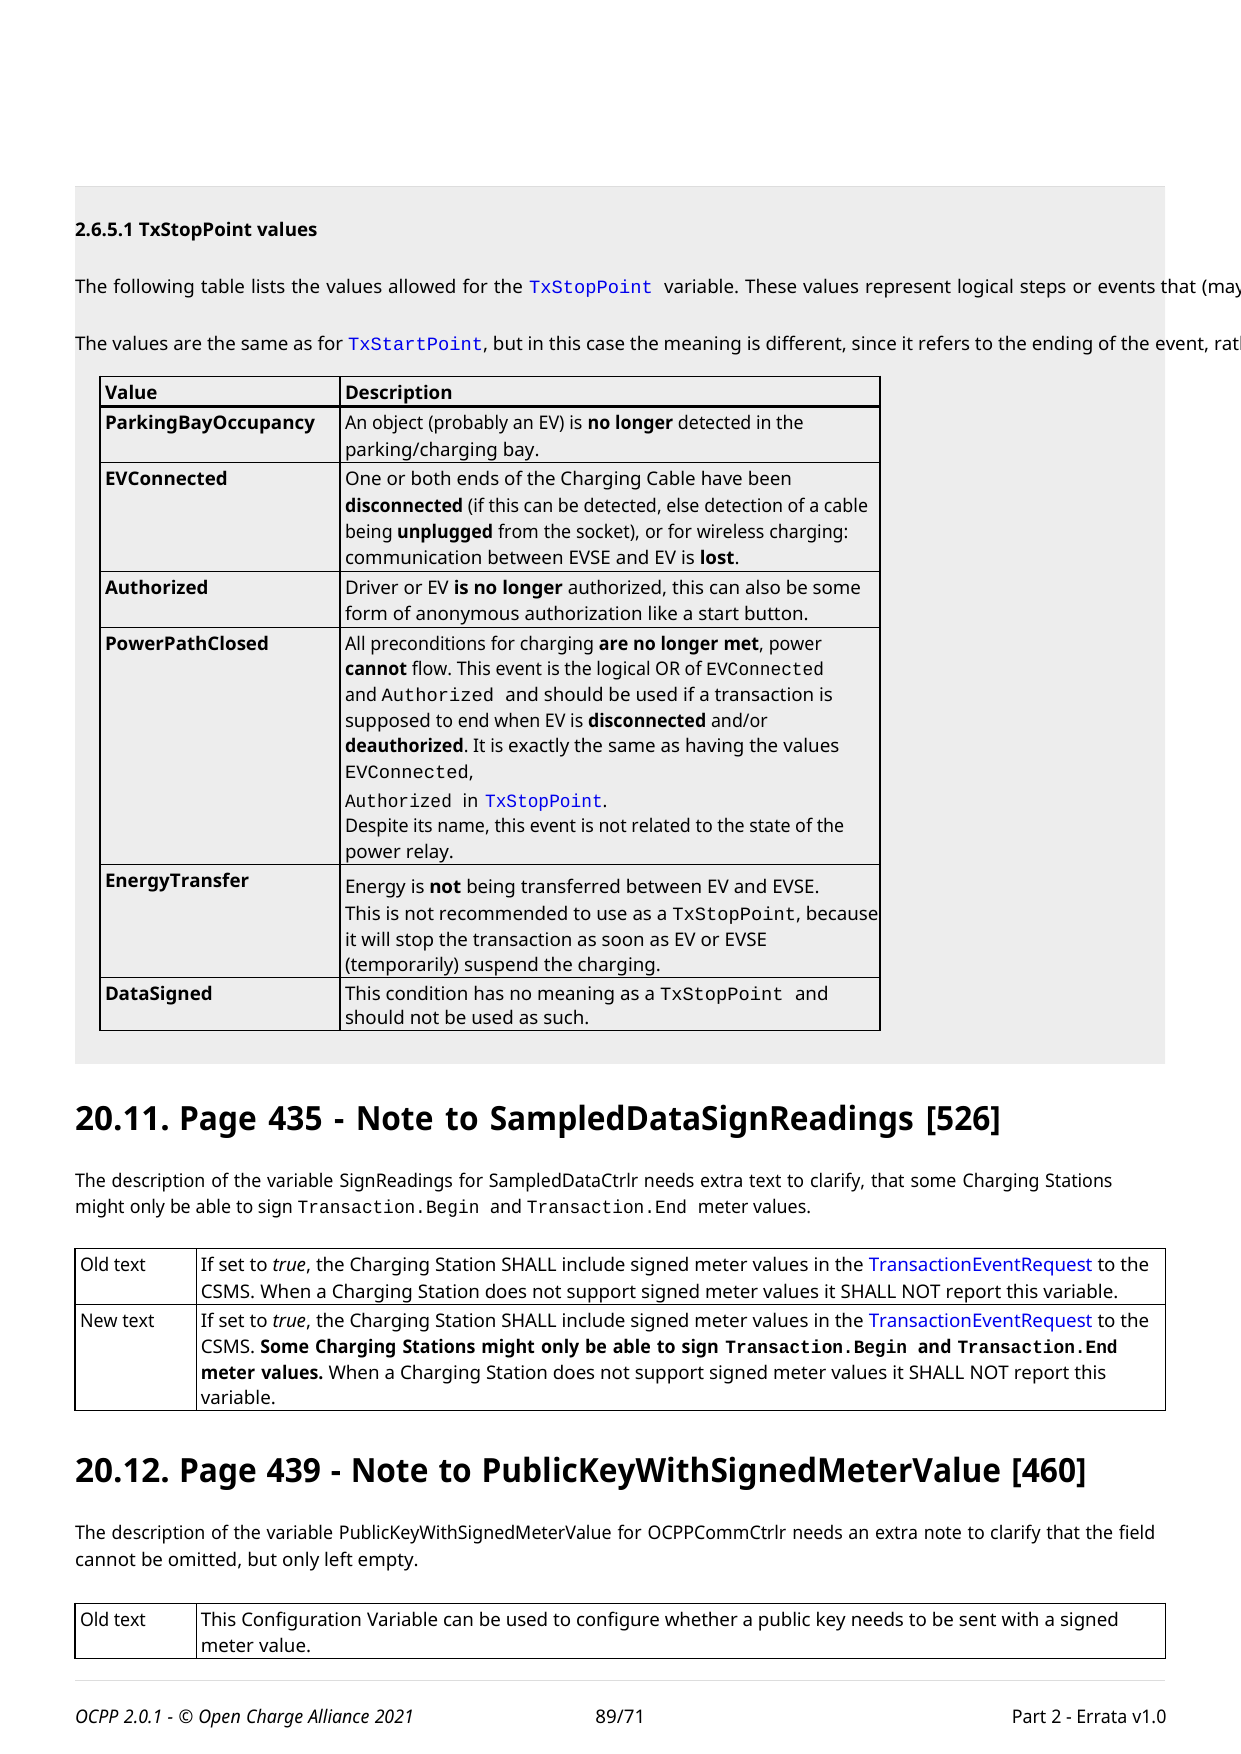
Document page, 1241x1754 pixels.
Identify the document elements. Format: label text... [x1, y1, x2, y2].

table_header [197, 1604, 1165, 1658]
subtitle Page 435 - Note to SampledDataSignReadings [526] [75, 1095, 1178, 1140]
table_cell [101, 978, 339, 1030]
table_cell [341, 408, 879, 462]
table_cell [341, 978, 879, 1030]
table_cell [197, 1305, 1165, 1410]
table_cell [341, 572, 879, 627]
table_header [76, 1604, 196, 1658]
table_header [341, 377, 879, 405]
text The description of the variable SignReadings for SampledDataCtrlr needs extra text to clarify, that some Charging Stations might only be able to sign Transaction.Begin and Transaction.End meter values. [75, 1168, 1147, 1219]
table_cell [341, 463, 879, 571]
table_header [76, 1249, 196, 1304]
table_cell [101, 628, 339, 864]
text The description of the variable PublicKeyWithSignedMeterValue for OCPPCommCtrlr needs an extra note to clarify that the field cannot be omitted, but only left empty. [75, 1520, 1160, 1571]
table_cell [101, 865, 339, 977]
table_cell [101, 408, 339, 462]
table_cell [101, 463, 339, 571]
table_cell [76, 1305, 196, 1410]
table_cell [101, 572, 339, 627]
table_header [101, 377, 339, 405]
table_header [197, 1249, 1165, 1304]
subtitle Page 439 - Note to PublicKeyWithSignedMeterValue [460] [75, 1447, 1178, 1492]
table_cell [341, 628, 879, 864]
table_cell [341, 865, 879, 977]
